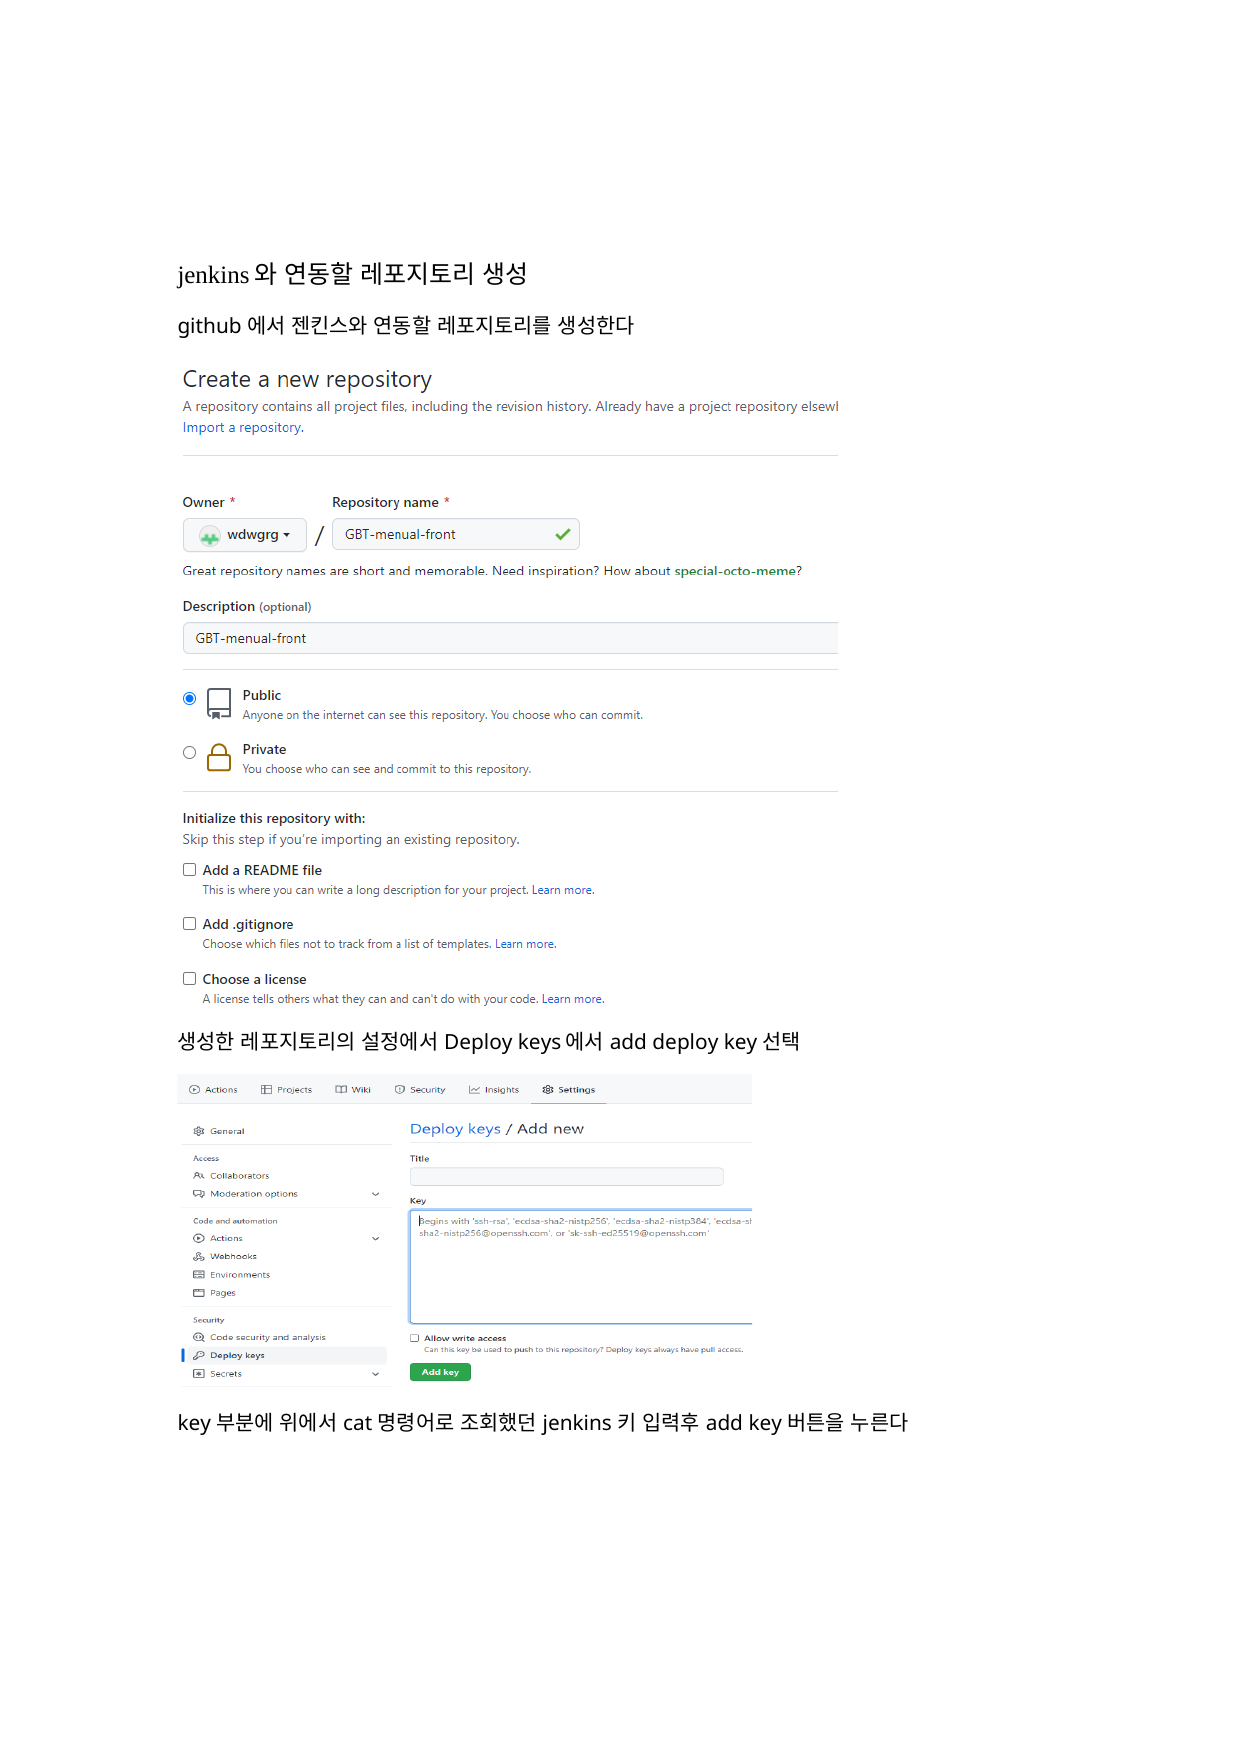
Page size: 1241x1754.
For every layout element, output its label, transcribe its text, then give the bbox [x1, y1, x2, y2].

text 생성한 레포지토리의 설정에서 Deploy keys에서 add deploy key 선택 [177, 1025, 1063, 1056]
picture [177, 359, 839, 1007]
text key 부분에 위에서 cat 명령어로 조회했던 jenkins 키 입력후 add key 버튼을 누른다 [177, 1406, 1063, 1436]
text github 에서 젠킨스와 연동할 레포지토리를 생성한다 [177, 310, 1063, 340]
text jenkins와 연동할 레포지토리 생성 [177, 254, 1063, 290]
picture [177, 1074, 753, 1387]
